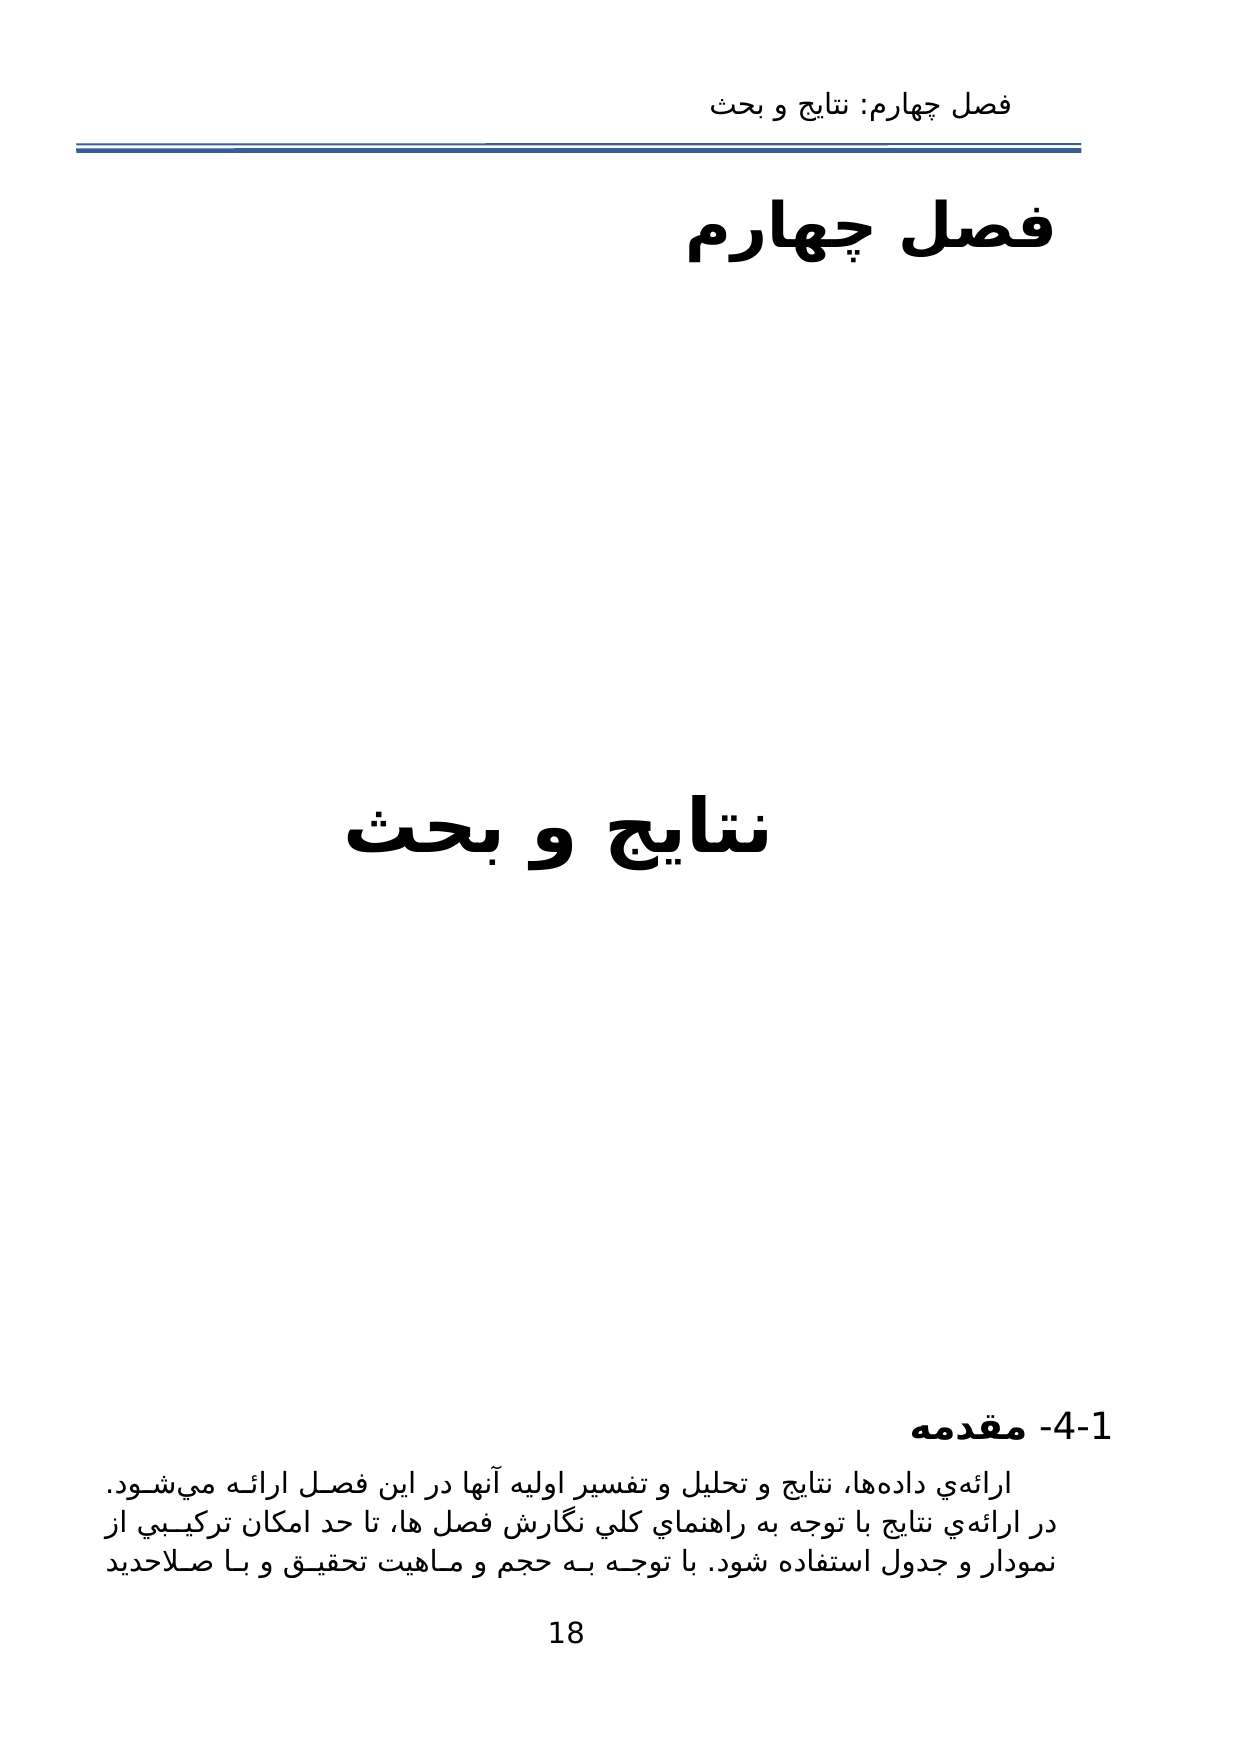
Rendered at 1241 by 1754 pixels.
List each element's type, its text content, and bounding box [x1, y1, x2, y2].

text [105, 1467, 1057, 1579]
text نتایج و بحث [105, 783, 1057, 871]
subtitle فصل چهارم [105, 190, 1057, 262]
subtitle مقدمه [105, 1404, 1027, 1448]
